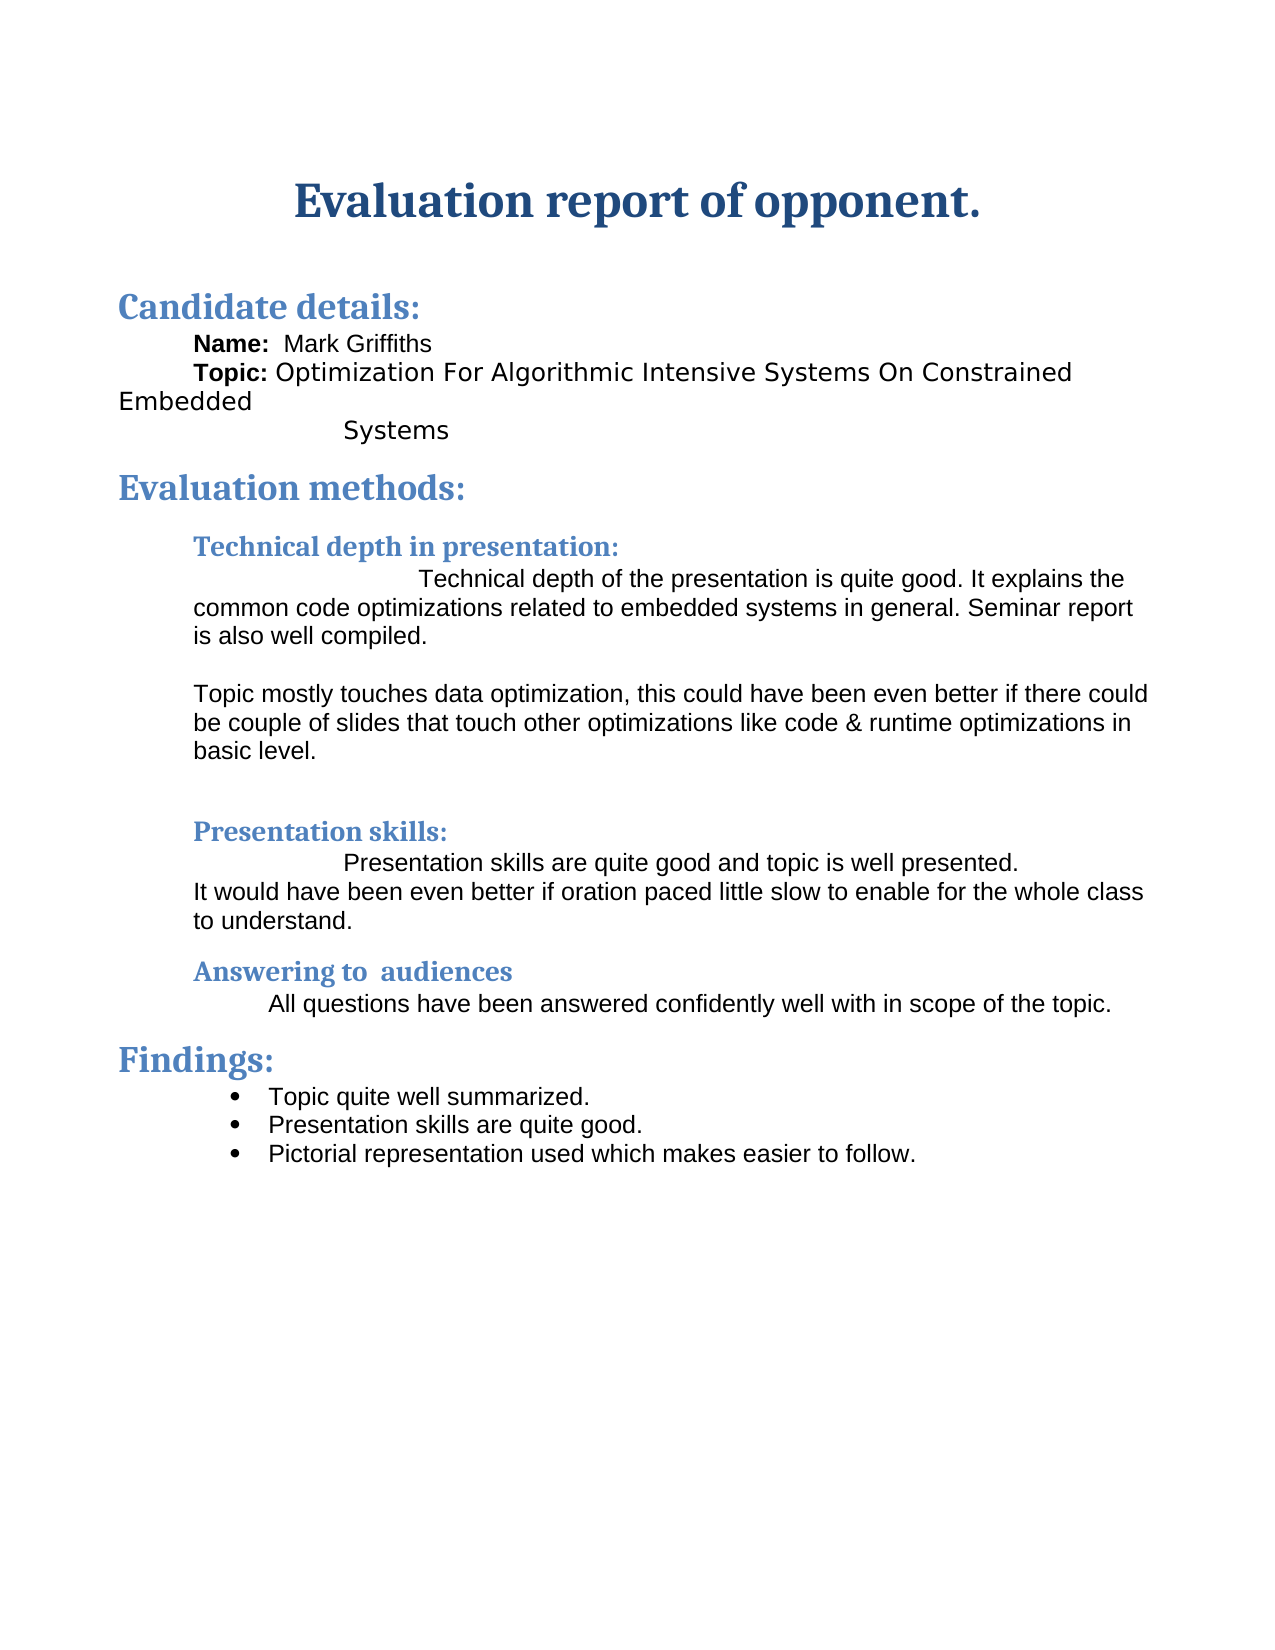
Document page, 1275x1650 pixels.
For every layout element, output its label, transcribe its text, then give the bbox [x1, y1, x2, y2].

text It would have been even better if oration paced little slow to enable for the whole class to understand. [193, 877, 1157, 934]
list Topic quite well summarized. [231, 1082, 1157, 1110]
subtitle Evaluation report of opponent. [118, 173, 1157, 230]
text Presentation skills are quite good and topic is well presented. [118, 848, 1157, 877]
text Topic mostly touches data optimization, this could have been even better if there could be couple of slides that touch other optimizations like code & runtime optimizations in basic level. [193, 679, 1157, 765]
subtitle Candidate details: [118, 286, 1157, 329]
list Presentation skills are quite good. [231, 1110, 1157, 1139]
text Topic: Optimization For Algorithmic Intensive Systems On Constrained Embedded [118, 358, 1157, 416]
text All questions have been answered confidently well with in scope of the topic. [193, 989, 1157, 1018]
subtitle Findings: [118, 1038, 1157, 1082]
text Name: Mark Griffiths [118, 329, 1157, 358]
subtitle Evaluation methods: [118, 466, 1157, 509]
text Technical depth of the presentation is quite good. It explains the common code optimizations related to embedded systems in general. Seminar report is also well compiled. [193, 564, 1157, 650]
subtitle Technical depth in presentation: [193, 530, 1157, 564]
text Systems [268, 416, 1157, 446]
subtitle Presentation skills: [193, 815, 1157, 848]
subtitle Answering to audiences [193, 955, 1157, 989]
list Pictorial representation used which makes easier to follow. [231, 1139, 1157, 1168]
